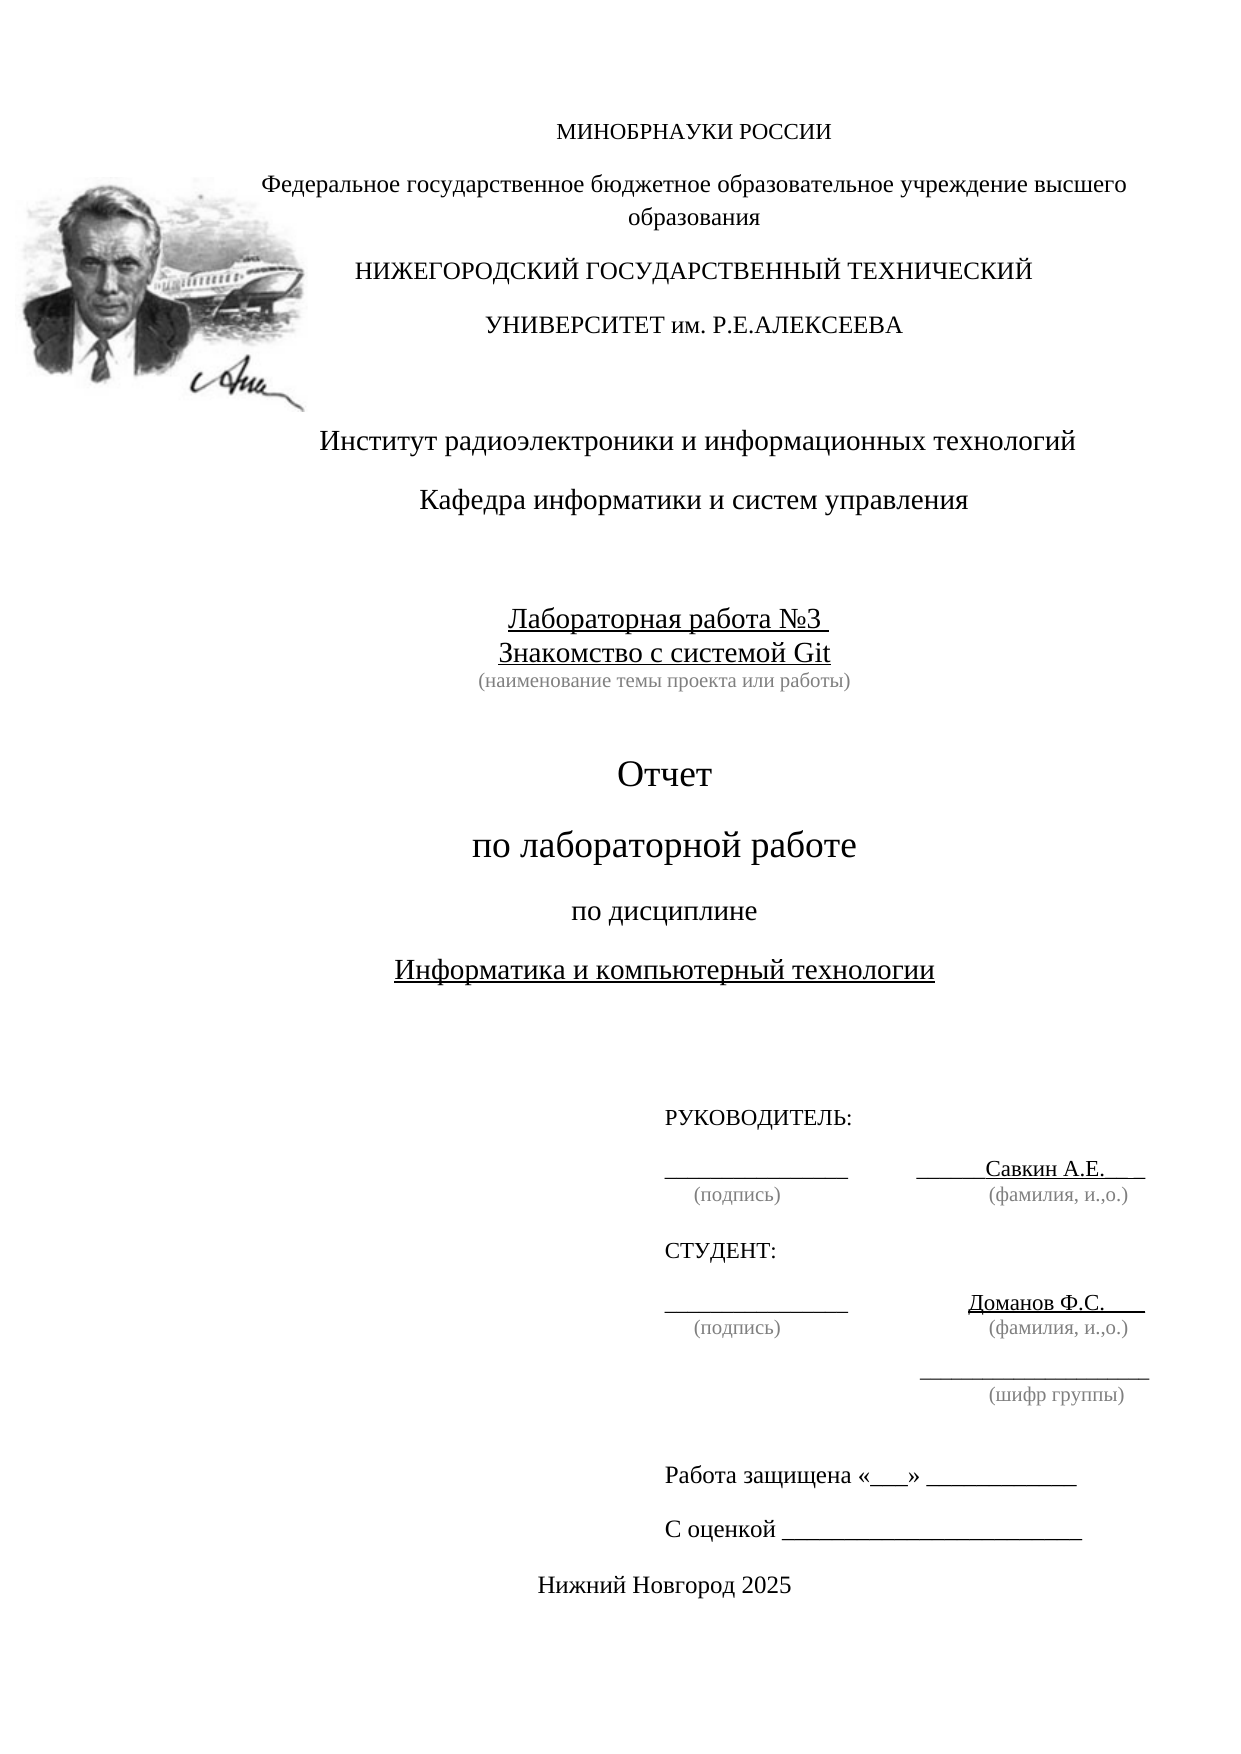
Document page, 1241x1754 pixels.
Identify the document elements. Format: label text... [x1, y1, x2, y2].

text по дисциплине [177, 893, 1152, 926]
text по лабораторной работе [177, 822, 1152, 865]
text Работа защищена «___» ____________ [664, 1460, 1152, 1489]
text Отчет [177, 752, 1152, 795]
text Знакомство с системой Git [177, 635, 1152, 668]
text (шифр группы) [664, 1382, 1152, 1406]
text НИЖЕГОРОДСКИЙ ГОСУДАРСТВЕННЫЙ ТЕХНИЧЕСКИЙ [236, 256, 1152, 285]
text Институт радиоэлектроники и информационных технологий [236, 423, 1152, 457]
text Лабораторная работа №3 [177, 601, 1152, 635]
text ________________ Доманов Ф.С. ___ [664, 1288, 1152, 1315]
text (подпись) (фамилия, и.,о.) [664, 1182, 1152, 1206]
text ________________ ______Савкин А.Е.__ _ [664, 1155, 1152, 1182]
text (подпись) (фамилия, и.,о.) [664, 1315, 1152, 1339]
text Федеральное государственное бюджетное образовательное учреждение высшего образования [236, 169, 1152, 231]
text Информатика и компьютерный технологии [177, 952, 1152, 986]
text ______________________ [664, 1358, 1152, 1382]
text Кафедра информатики и систем управления [236, 482, 1152, 516]
text СТУДЕНТ: [664, 1237, 1152, 1264]
text УНИВЕРСИТЕТ им. Р.Е.АЛЕКСЕЕВА [236, 310, 1152, 339]
text РУКОВОДИТЕЛЬ: [664, 1104, 1152, 1131]
text (наименование темы проекта или работы) [177, 668, 1152, 692]
text С оценкой ________________________ [664, 1514, 1152, 1543]
text МИНОБРНАУКИ РОССИИ [236, 118, 1152, 144]
